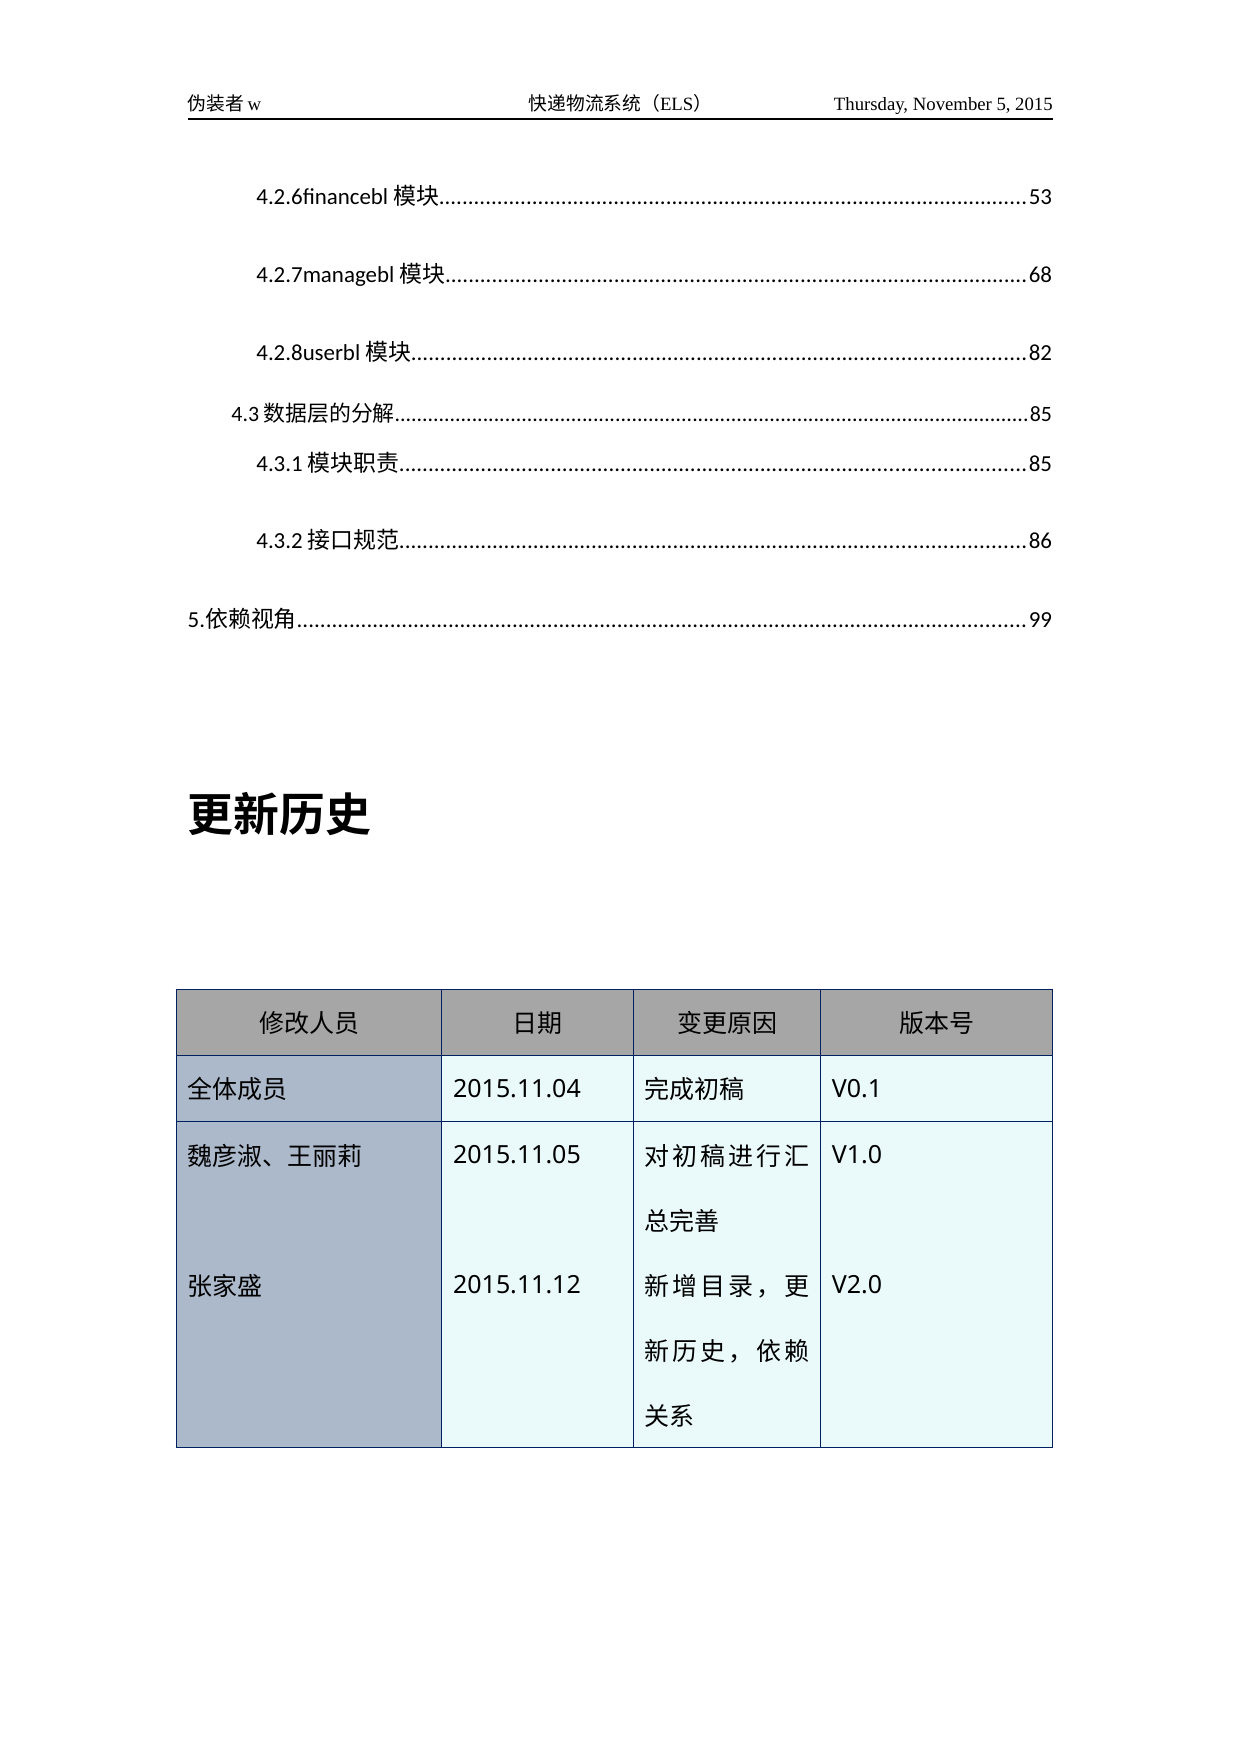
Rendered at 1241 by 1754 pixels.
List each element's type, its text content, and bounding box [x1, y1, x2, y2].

table_cell 2015.11.04 [442, 1056, 633, 1121]
table_cell 完成初稿 [634, 1056, 820, 1121]
table_cell 2015.11.05 2015.11.12 [442, 1122, 633, 1447]
table_header 变更原因 [634, 990, 820, 1054]
table_header 日期 [442, 990, 633, 1054]
table_cell 全体成员 [177, 1056, 441, 1121]
table_cell 对初稿进行汇总完善 新增目录，更新历史，依赖关系 [634, 1122, 820, 1447]
table_cell V1.0 V2.0 [821, 1122, 1052, 1447]
subtitle 更新历史 [187, 763, 1053, 861]
table_header 修改人员 [177, 990, 441, 1054]
table_cell 魏彦淑、王丽莉 张家盛 [177, 1122, 441, 1447]
table_cell V0.1 [821, 1056, 1052, 1121]
table_header 版本号 [821, 990, 1052, 1054]
